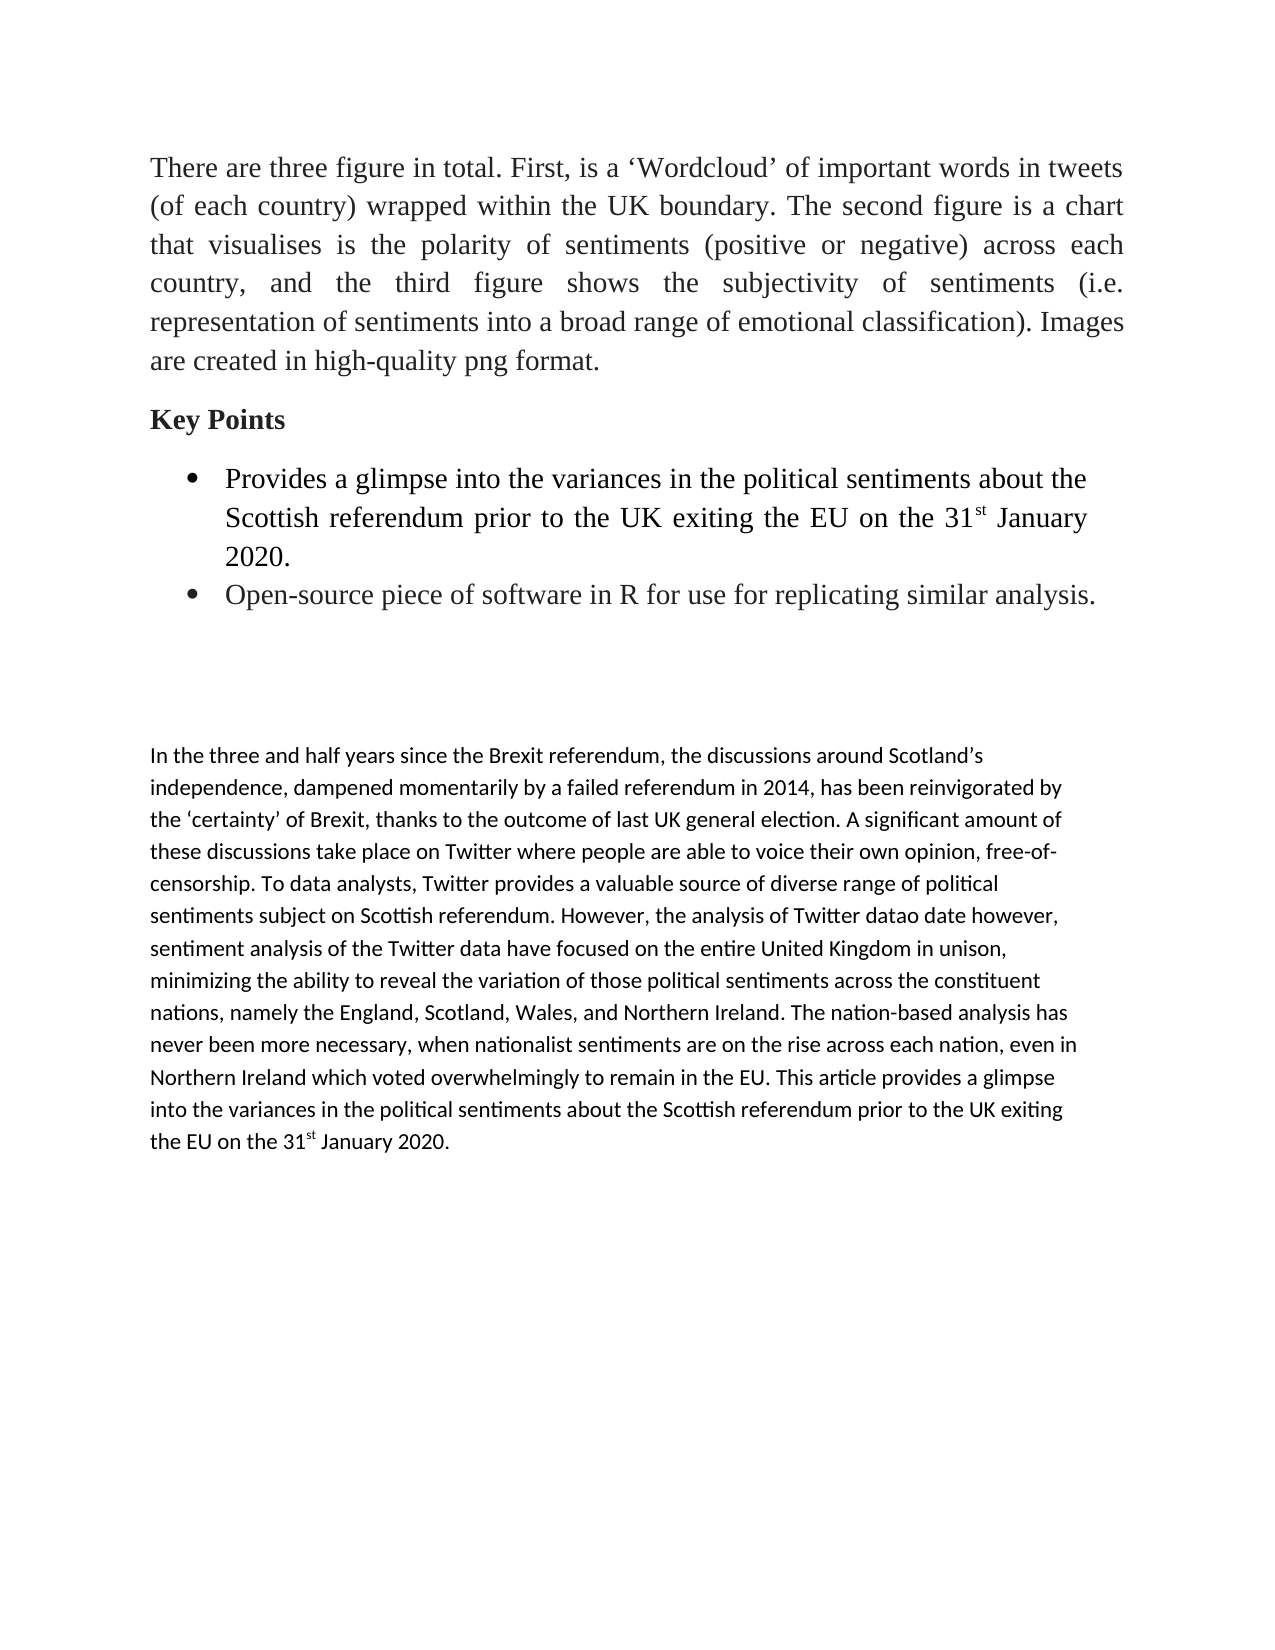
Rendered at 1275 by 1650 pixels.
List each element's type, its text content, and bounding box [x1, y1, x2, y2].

list Provides a glimpse into the variances in the political sentiments about the Scottish referendum prior to the UK exiting the EU on the 31st January 2020. [187, 461, 1087, 572]
text In the three and half years since the Brexit referendum, the discussions around Scotland’s independence, dampened momentarily by a failed referendum in 2014, has been reinvigorated by the ‘certainty’ of Brexit, thanks to the outcome of last UK general election. A significant amount of these discussions take place on Twitter where people are able to voice their own opinion, free-of-censorship. To data analysts, Twitter provides a valuable source of diverse range of political sentiments subject on Scottish referendum. However, the analysis of Twitter datao date however, sentiment analysis of the Twitter data have focused on the entire United Kingdom in unison, minimizing the ability to reveal the variation of those political sentiments across the constituent nations, namely the England, Scotland, Wales, and Northern Ireland. The nation-based analysis has never been more necessary, when nationalist sentiments are on the rise across each nation, even in Northern Ireland which voted overwhelmingly to remain in the EU. This article provides a glimpse into the variances in the political sentiments about the Scottish referendum prior to the UK exiting the EU on the 31st January 2020. [150, 741, 1087, 1155]
text Key Points [150, 402, 1125, 436]
list Open-source piece of software in R for use for replicating similar analysis. [187, 577, 1125, 611]
text There are three figure in total. First, is a ‘Wordcloud’ of important words in tweets (of each country) wrapped within the UK boundary. The second figure is a chart that visualises is the polarity of sentiments (positive or negative) across each country, and the third figure shows the subjectivity of sentiments (i.e. representation of sentiments into a broad range of emotional classification). Images are created in high-quality png format. [150, 150, 1125, 376]
